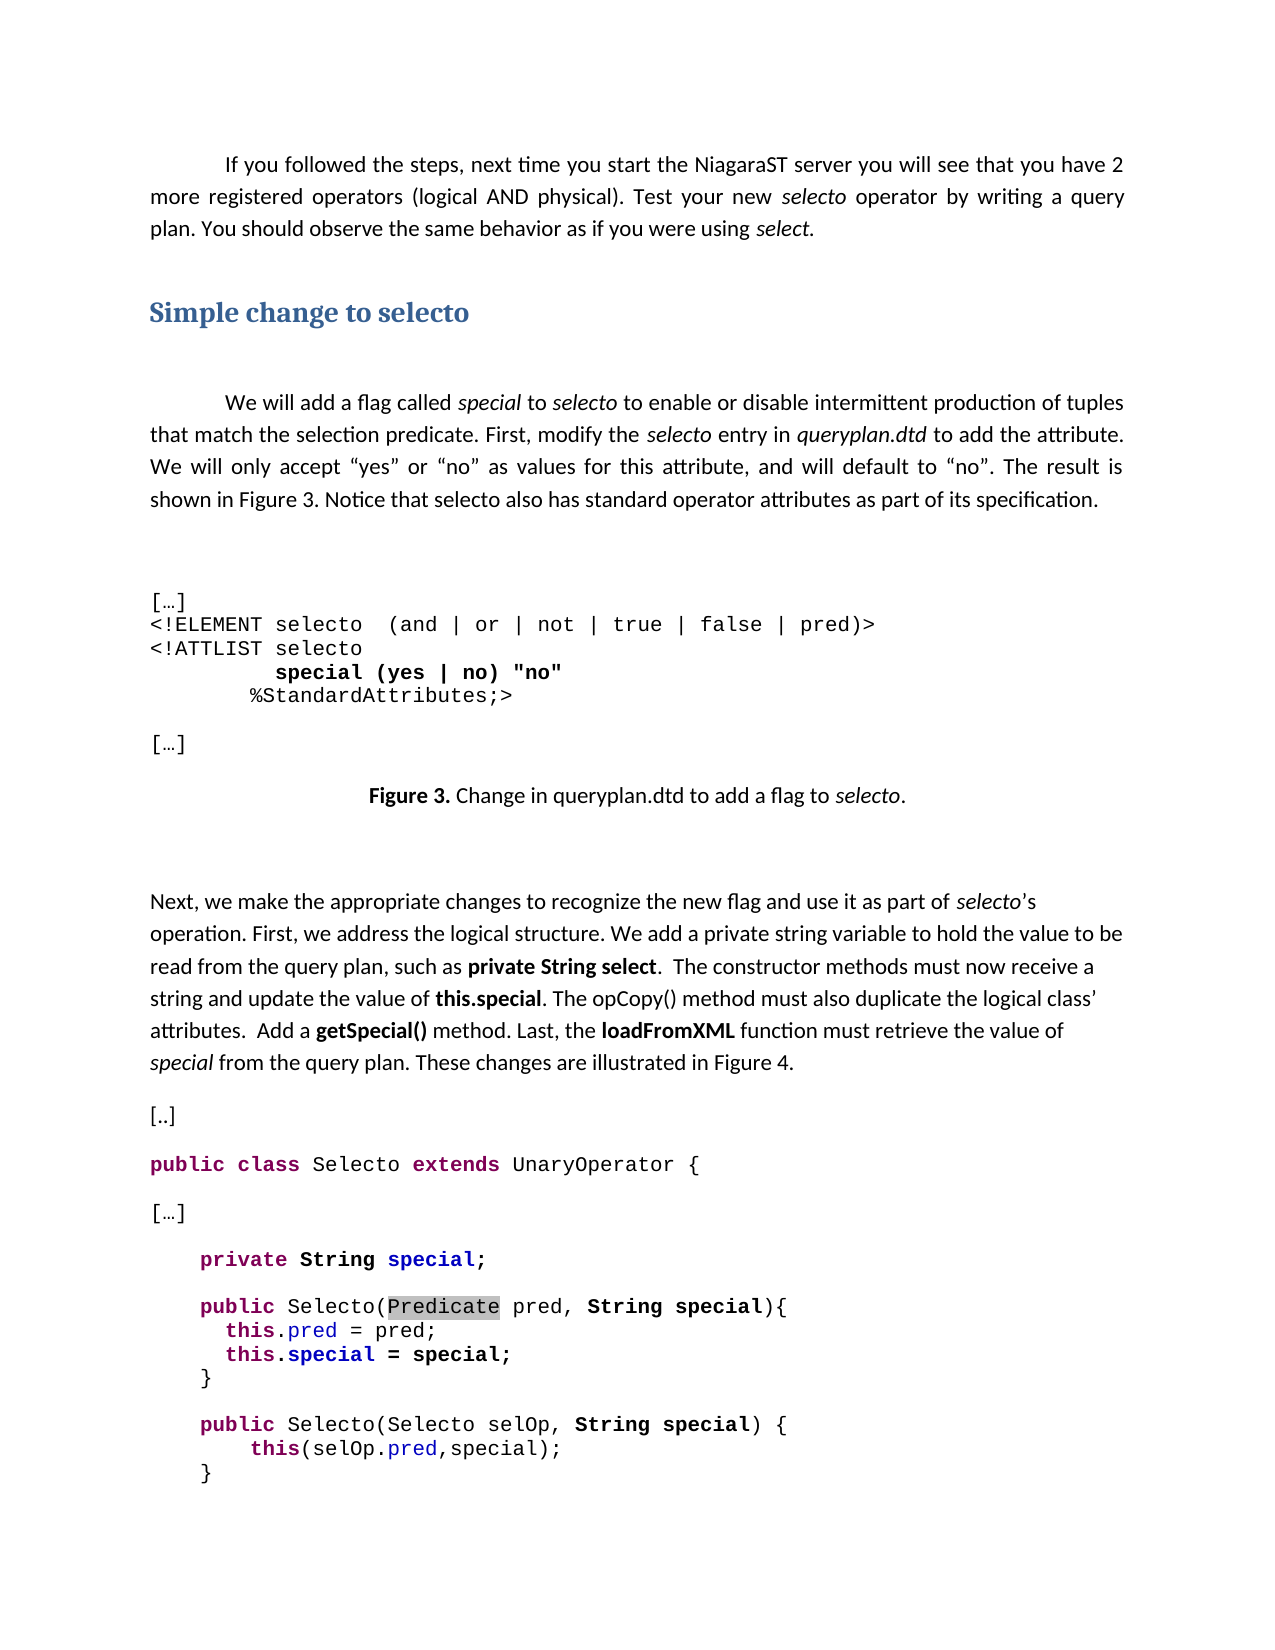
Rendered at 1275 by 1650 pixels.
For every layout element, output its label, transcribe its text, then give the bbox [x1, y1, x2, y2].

text […] [150, 733, 1125, 757]
text public class Selecto extends UnaryOperator { [150, 1154, 1125, 1178]
text […] [150, 591, 1125, 614]
text } [150, 1462, 1125, 1485]
text this(selOp.pred,special); [150, 1438, 1125, 1462]
text } [150, 1367, 1125, 1391]
text Next, we make the appropriate changes to recognize the new flag and use it as part of selecto’s operation. First, we address the logical structure. We add a private string variable to hold the value to be read from the query plan, such as private String select. The constructor methods must now receive a string and update the value of this.special. The opCopy() method must also duplicate the logical class’ attributes. Add a getSpecial() method. Last, the loadFromXML function must retrieve the value of special from the query plan. These changes are illustrated in Figure 4. [150, 887, 1125, 1076]
text this.special = special; [150, 1343, 1125, 1367]
text <!ELEMENT selecto (and | or | not | true | false | pred)> [150, 614, 1125, 638]
text [..] [150, 1101, 1125, 1129]
text […] [150, 1202, 1125, 1225]
text <!ATTLIST selecto [150, 638, 1125, 662]
text %StandardAttributes;> [150, 685, 1125, 709]
text We will add a flag called special to selecto to enable or disable intermittent production of tuples that match the selection predicate. First, modify the selecto entry in queryplan.dtd to add the attribute. We will only accept “yes” or “no” as values for this attribute, and will default to “no”. The result is shown in Figure 3. Notice that selecto also has standard operator attributes as part of its specification. [150, 388, 1125, 513]
text special (yes | no) "no" [150, 662, 1125, 685]
text private String special; [150, 1249, 1125, 1273]
text If you followed the steps, next time you start the NiagaraST server you will see that you have 2 more registered operators (logical AND physical). Test your new selecto operator by writing a query plan. You should observe the same behavior as if you were using select. [150, 150, 1125, 242]
subtitle Simple change to selecto [150, 297, 1125, 330]
text this.pred = pred; [150, 1320, 1125, 1343]
text public Selecto(Predicate pred, String special){ [500, 1296, 1125, 1320]
text Figure 3. Change in queryplan.dtd to add a flag to selecto. [150, 781, 1125, 809]
text public Selecto(Selecto selOp, String special) { [150, 1414, 1125, 1438]
text public Selecto(Predicate pred, String special){ [150, 1296, 388, 1320]
